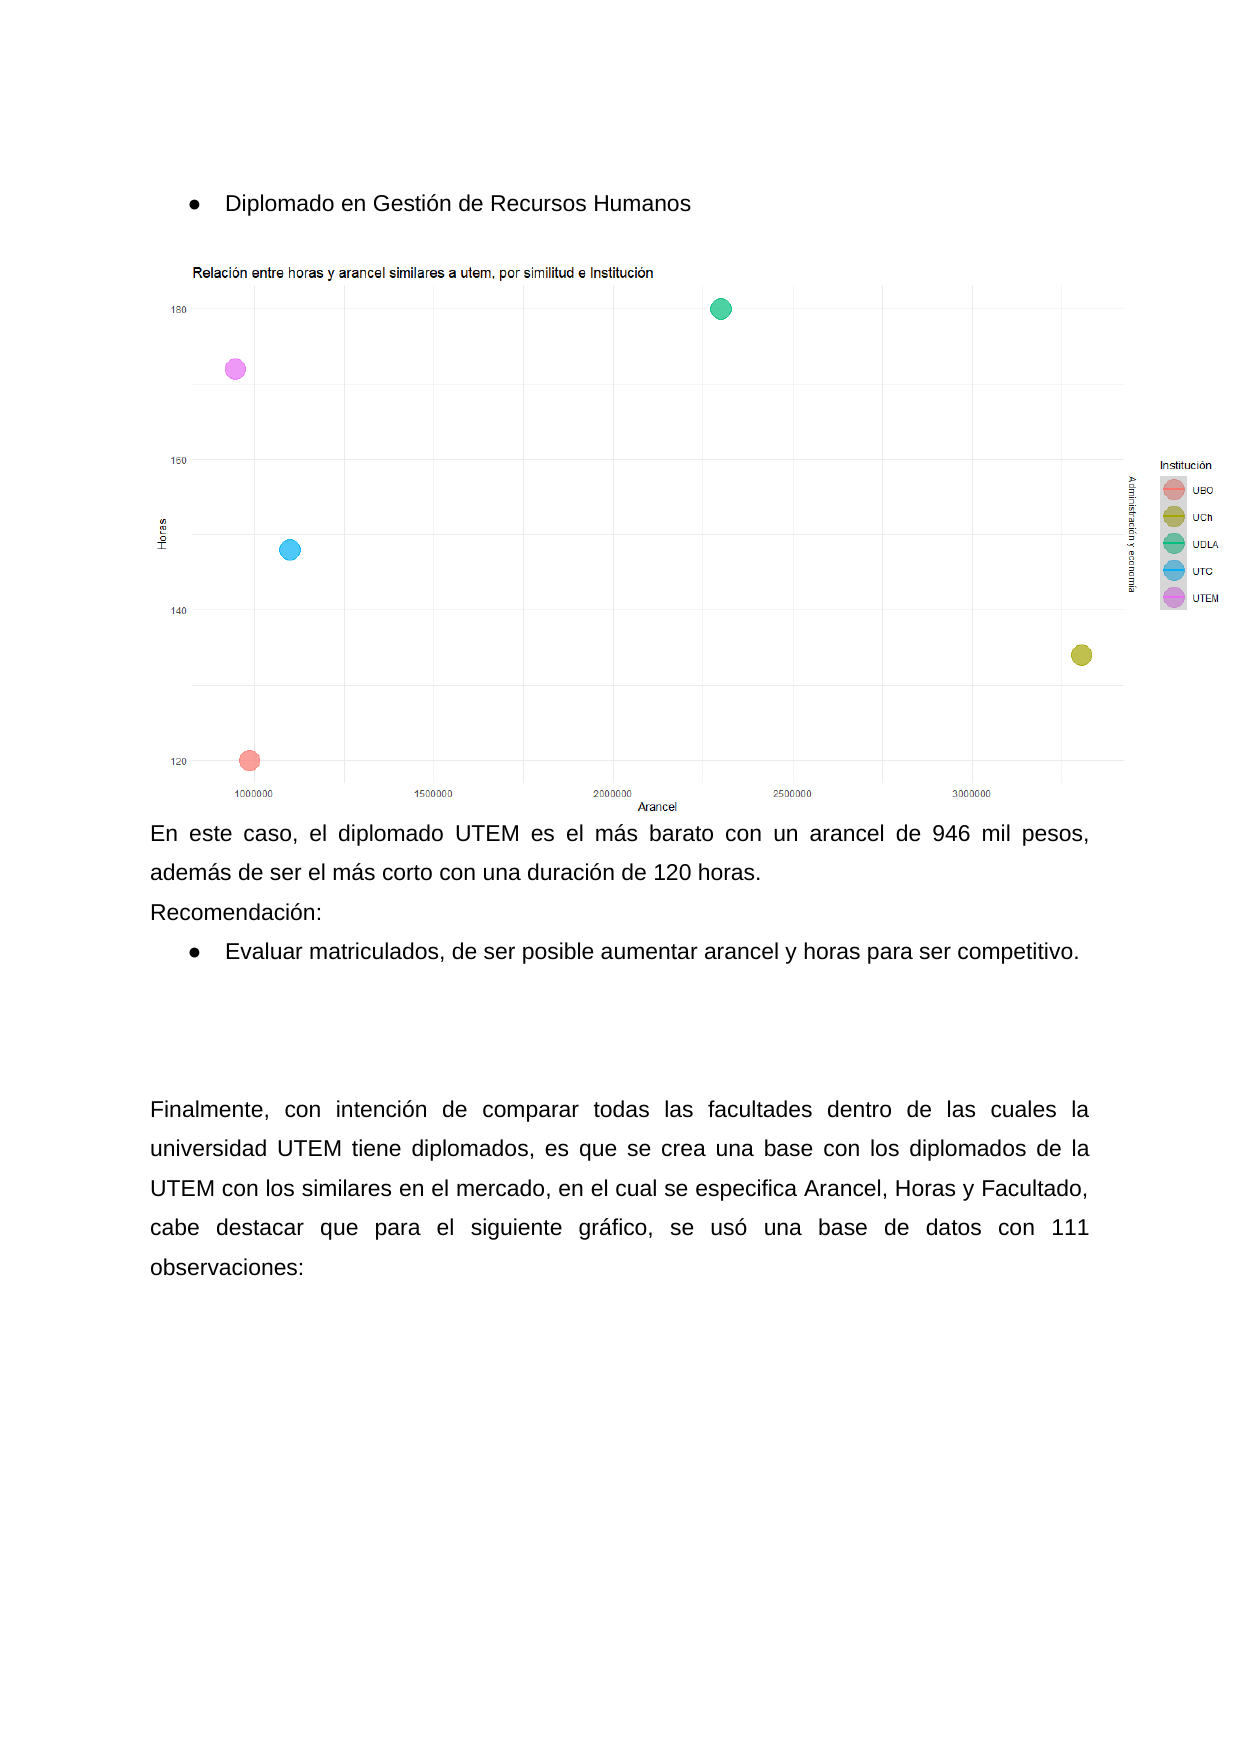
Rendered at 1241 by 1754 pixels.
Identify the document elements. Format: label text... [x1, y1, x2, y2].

text Finalmente, con intención de comparar todas las facultades dentro de las cuales la universidad UTEM tiene diplomados, es que se crea una base con los diplomados de la UTEM con los similares en el mercado, en el cual se especifica Arancel, Horas y Facultado, cabe destacar que para el siguiente gráfico, se usó una base de datos con 111 observaciones: [150, 1096, 1090, 1280]
text Recomendación: [150, 898, 1090, 925]
text En este caso, el diplomado UTEM es el más barato con un arancel de 946 mil pesos, además de ser el más corto con una duración de 120 horas. [150, 819, 1090, 885]
picture [150, 259, 1228, 816]
list Diplomado en Gestión de Recursos Humanos [187, 189, 1090, 216]
list Evaluar matriculados, de ser posible aumentar arancel y horas para ser competitivo. [187, 938, 1090, 964]
